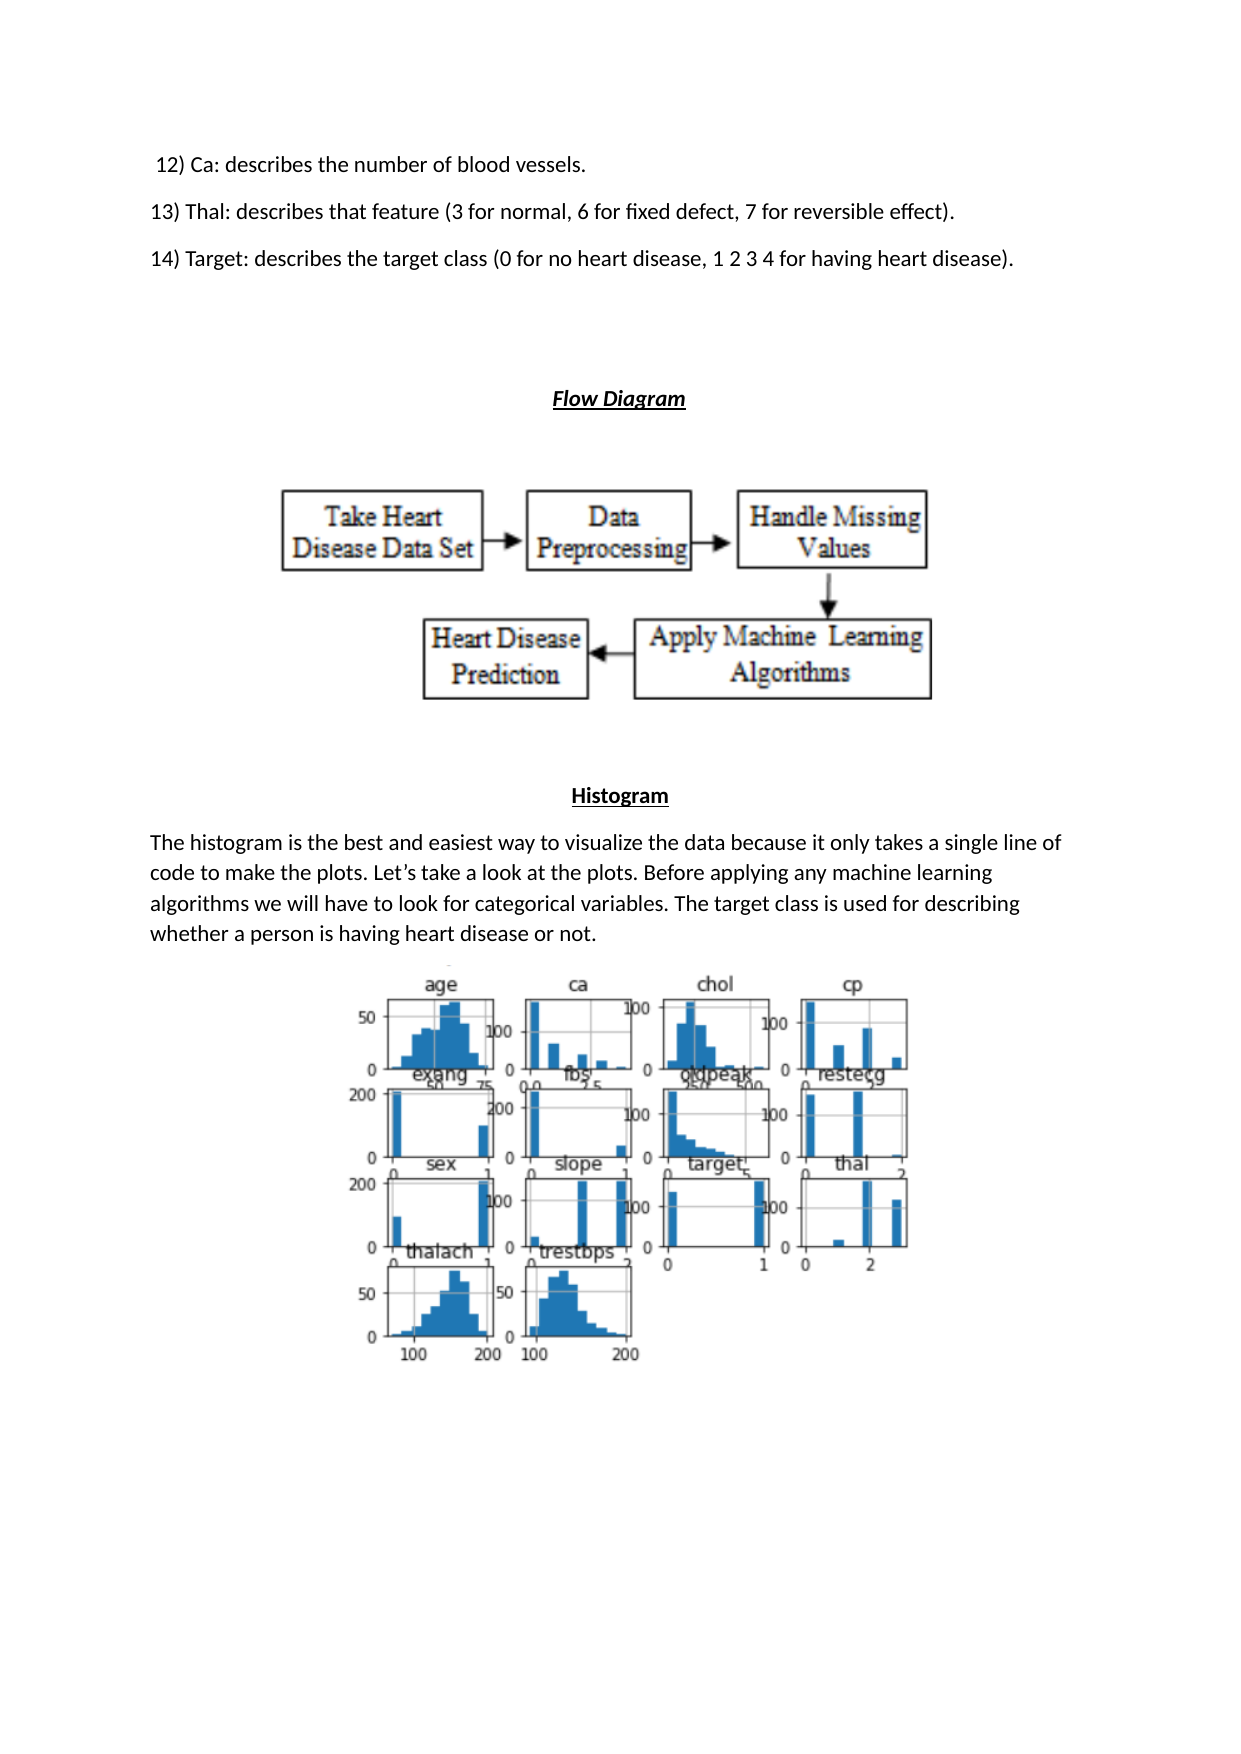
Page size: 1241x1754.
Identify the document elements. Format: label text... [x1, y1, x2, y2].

text The histogram is the best and easiest way to visualize the data because it only takes a single line of code to make the plots. Let’s take a look at the plots. Before applying any machine learning algorithms we will have to look for categorical variables. The target class is used for describing whether a person is having heart disease or not. [150, 828, 1090, 947]
text 13) Thal: describes that feature (3 for normal, 6 for fixed defect, 7 for reversible effect). [150, 197, 1090, 225]
text 14) Target: describes the target class (0 for no heart disease, 1 2 3 4 for having heart disease). [150, 244, 1090, 272]
picture [300, 965, 962, 1369]
picture [237, 478, 996, 716]
text Flow Diagram [150, 384, 1090, 412]
text Histogram [150, 781, 1090, 809]
text 12) Ca: describes the number of blood vessels. [150, 150, 1090, 178]
